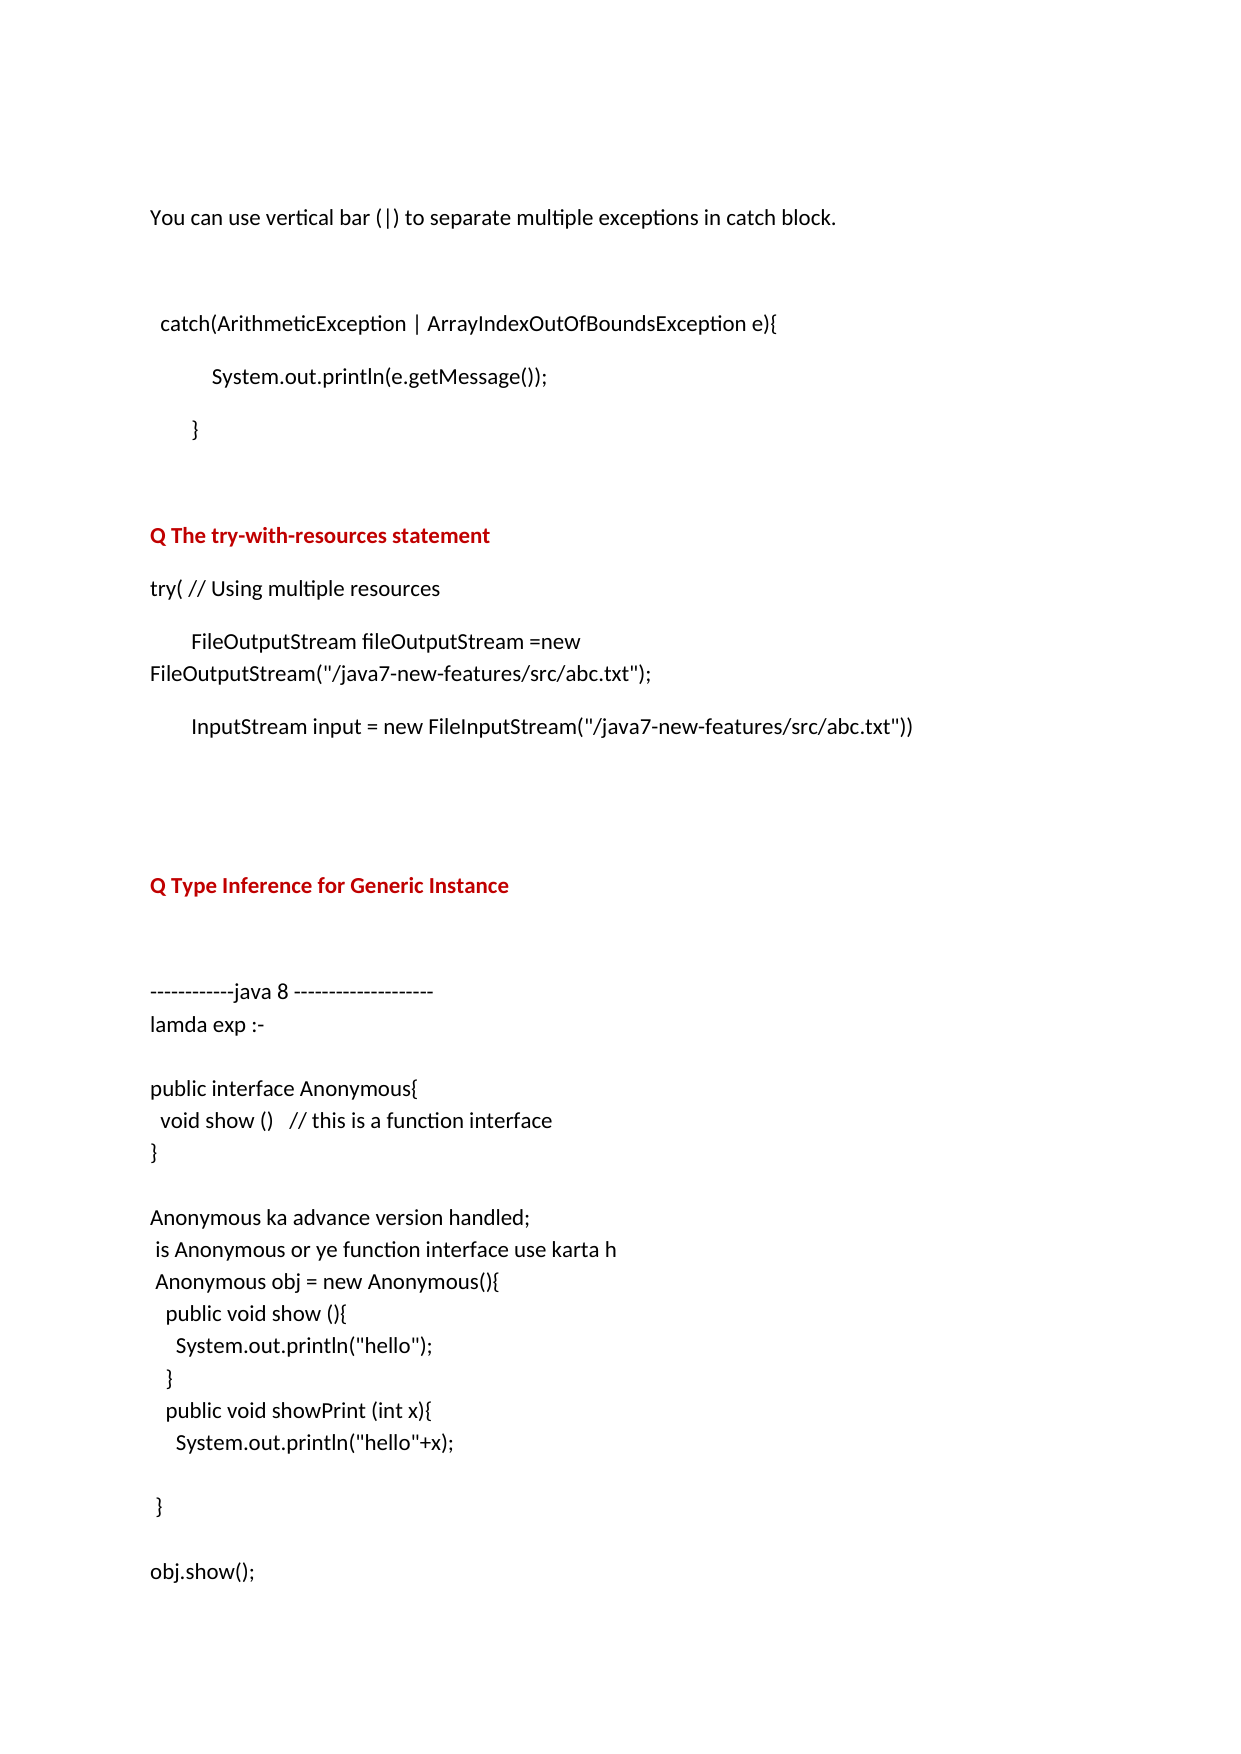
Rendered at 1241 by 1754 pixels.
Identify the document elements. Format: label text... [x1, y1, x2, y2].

text System.out.println("hello"+x); [150, 1428, 1048, 1456]
text catch(ArithmeticException | ArrayIndexOutOfBoundsException e){ [150, 309, 1048, 337]
text obj.show(); [150, 1557, 1048, 1585]
text Anonymous obj = new Anonymous(){ [150, 1267, 1048, 1295]
text Q Type Inference for Generic Instance [150, 871, 1048, 899]
text InputStream input = new FileInputStream("/java7-new-features/src/abc.txt")) [150, 712, 1048, 740]
text Anonymous ka advance version handled; [150, 1203, 1048, 1231]
text is Anonymous or ye function interface use karta h [150, 1235, 1048, 1263]
text } [150, 415, 1048, 443]
text System.out.println(e.getMessage()); [150, 362, 1048, 390]
text You can use vertical bar (|) to separate multiple exceptions in catch block. [150, 203, 1048, 231]
text try( // Using multiple resources [150, 574, 1048, 602]
text } [150, 1138, 1048, 1166]
text Q The try-with-resources statement [150, 521, 1048, 549]
text public void showPrint (int x){ [150, 1396, 1048, 1424]
text ------------java 8 -------------------- [150, 977, 1048, 1006]
text FileOutputStream fileOutputStream =new FileOutputStream("/java7-new-features/src/abc.txt"); [150, 627, 1048, 687]
text lamda exp :- [150, 1010, 1048, 1038]
text public void show (){ [150, 1299, 1048, 1327]
text void show () // this is a function interface [150, 1106, 1048, 1134]
text } [150, 1364, 1048, 1392]
text public interface Anonymous{ [150, 1074, 1048, 1102]
text } [150, 1492, 1048, 1521]
text System.out.println("hello"); [150, 1332, 1048, 1359]
